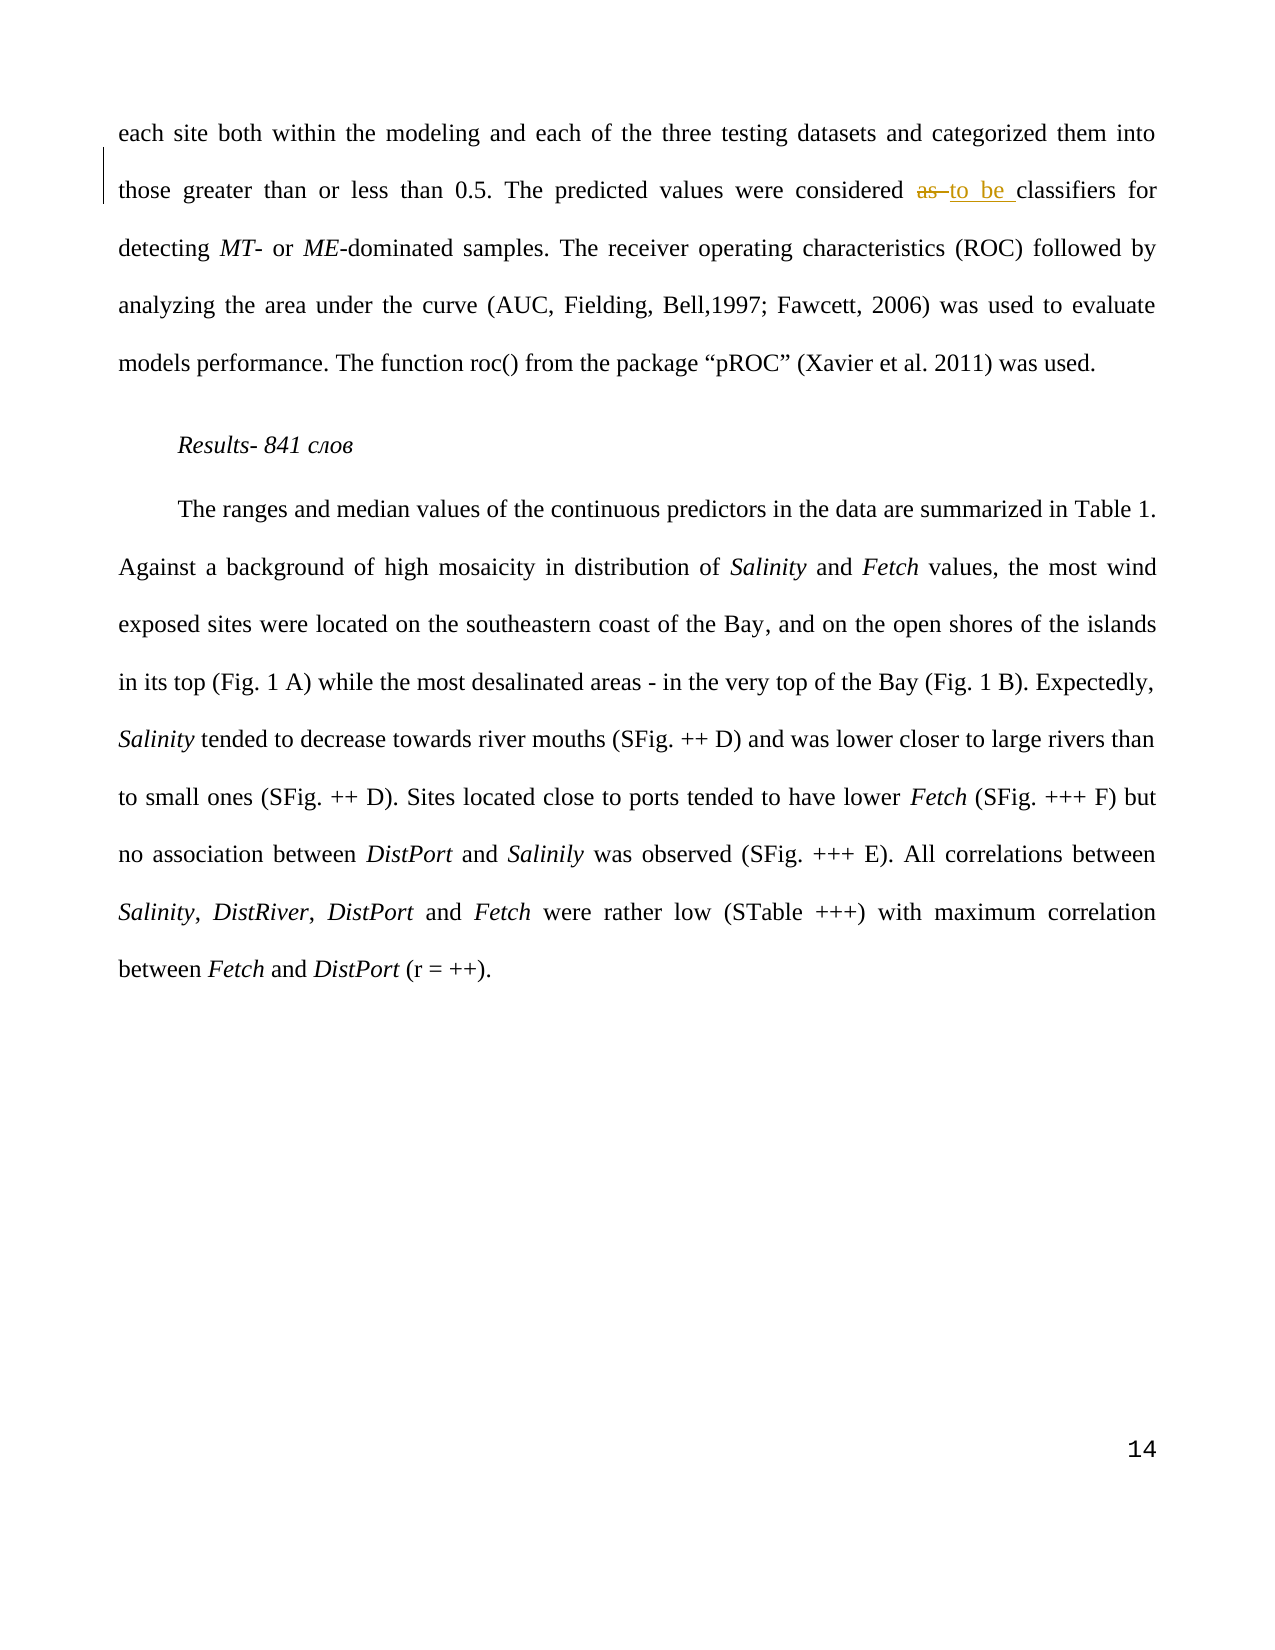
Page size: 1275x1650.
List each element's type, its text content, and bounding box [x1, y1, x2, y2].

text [118, 118, 1157, 377]
subtitle Results- 841 слов [118, 431, 1157, 459]
text The ranges and median values of the continuous predictors in the data are summarized in Table 1. Against a background of high mosaicity in distribution of Salinity and Fetch values, the most wind exposed sites were located on the southeastern coast of the Bay, and on the open shores of the islands in its top (Fig. 1 A) while the most desalinated areas - in the very top of the Bay (Fig. 1 B). Expectedly, Salinity tended to decrease towards river mouths (SFig. ++ D) and was lower closer to large rivers than to small ones (SFig. ++ D). Sites located close to ports tended to have lower Fetch (SFig. +++ F) but no association between DistPort and Salinily was observed (SFig. +++ E). All correlations between Salinity, DistRiver, DistPort and Fetch were rather low (STable +++) with maximum correlation between Fetch and DistPort (r = ++). [118, 494, 1157, 983]
